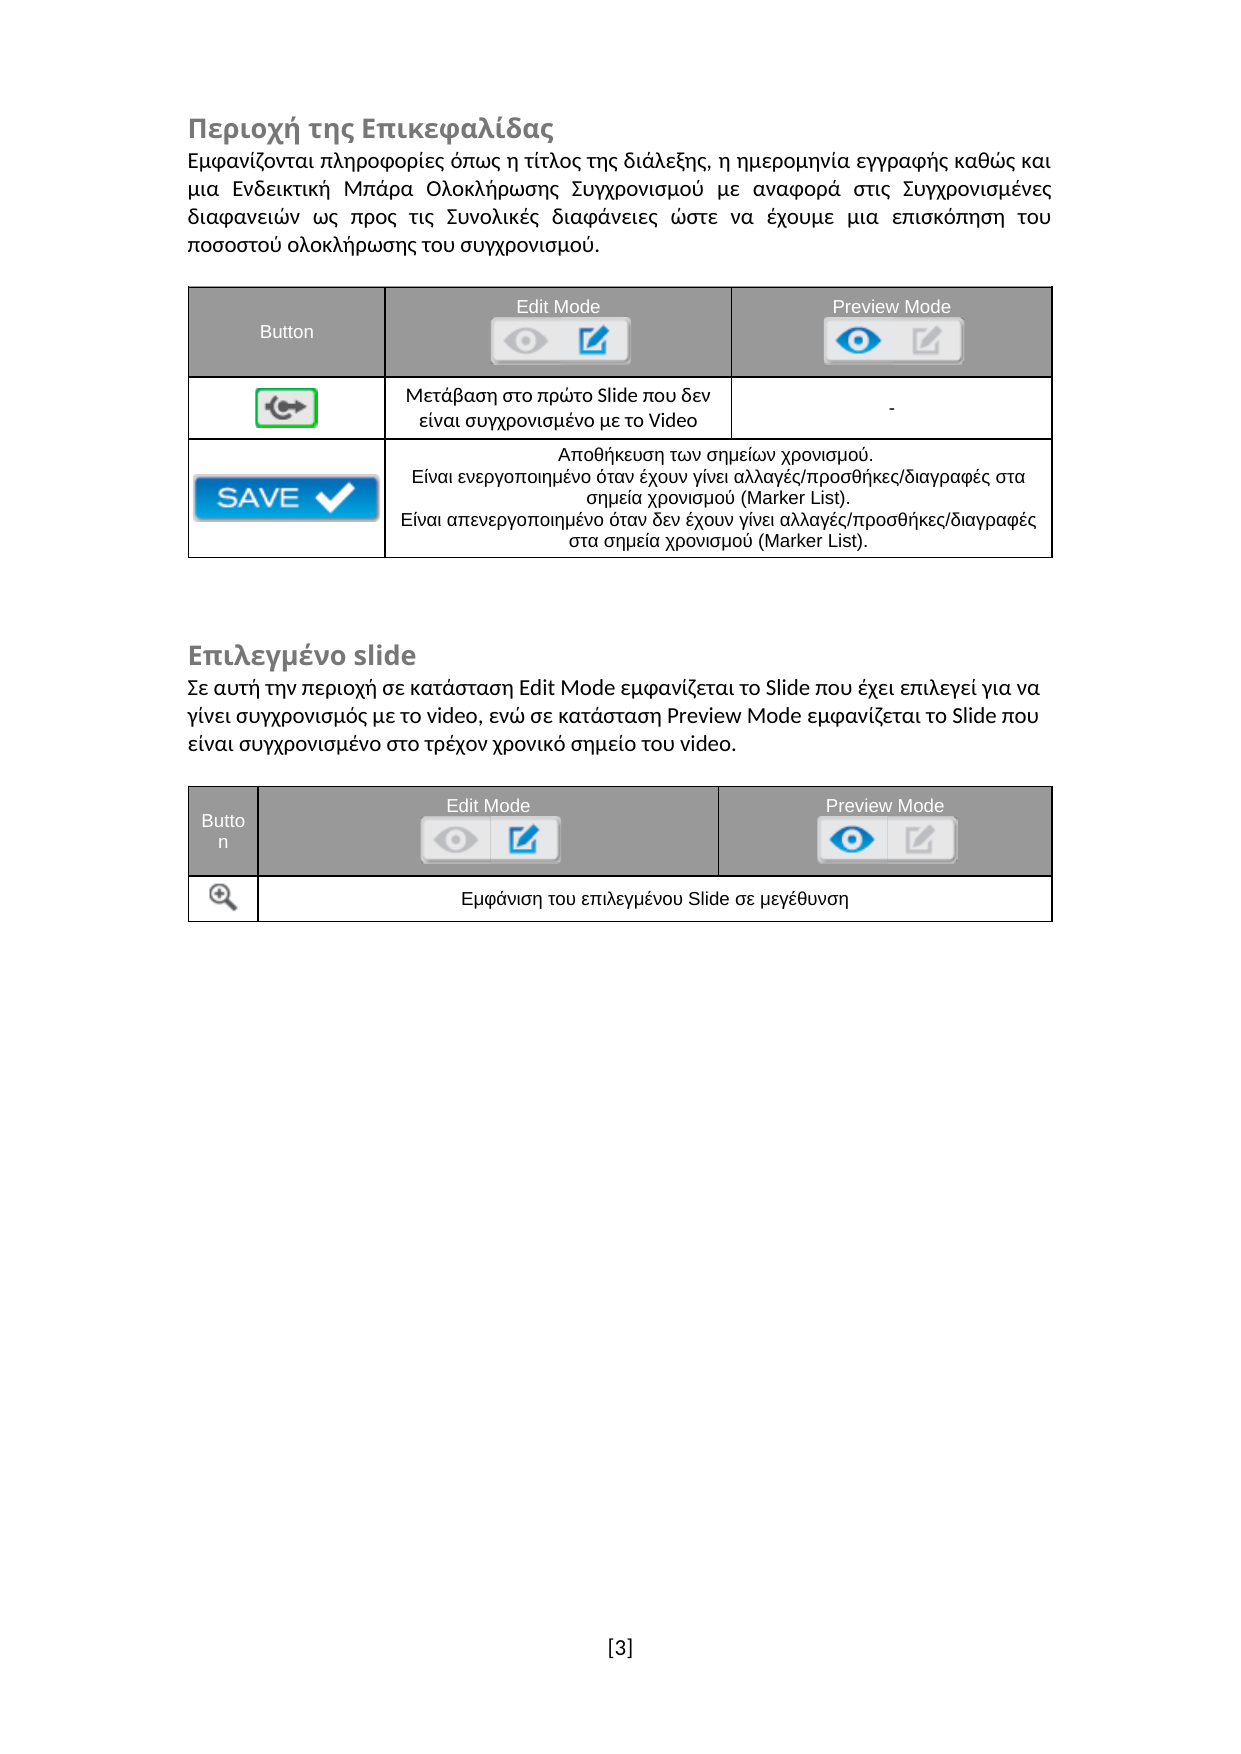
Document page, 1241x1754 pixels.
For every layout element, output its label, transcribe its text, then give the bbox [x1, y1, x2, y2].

table_cell [189, 440, 384, 557]
picture [817, 816, 958, 864]
table_header Edit Mode [386, 288, 731, 376]
text Εμφανίζονται πληροφορίες όπως η τίτλος της διάλεξης, η ημερομηνία εγγραφής καθώς και μια Ενδεικτική Μπάρα Ολοκλήρωσης Συγχρονισμού με αναφορά στις Συγχρονισμένες διαφανειών ως προς τις Συνολικές διαφάνειες ώστε να έχουμε μια επισκόπηση του ποσοστού ολοκλήρωσης του συγχρονισμού. [187, 146, 1053, 258]
table_cell Εμφάνιση του επιλεγμένου Slide σε μεγέθυνση [259, 877, 1051, 921]
table_header Button [189, 787, 257, 875]
picture [255, 388, 318, 428]
subtitle Επιλεγμένο slide [187, 637, 1053, 673]
picture [192, 474, 381, 522]
table_header Preview Mode [719, 787, 1051, 875]
table_cell [189, 378, 384, 438]
picture [206, 881, 241, 916]
subtitle Περιοχή της Επικεφαλίδας [187, 109, 1053, 146]
text Σε αυτή την περιοχή σε κατάσταση Edit Mode εμφανίζεται το Slide που έχει επιλεγεί για να γίνει συγχρονισμός με το video, ενώ σε κατάσταση Preview Mode εμφανίζεται το Slide που είναι συγχρονισμένο στο τρέχον χρονικό σημείο του video. [187, 673, 1053, 758]
picture [823, 317, 965, 365]
picture [420, 816, 562, 864]
table_cell Αποθήκευση των σημείων χρονισμού. Είναι ενεργοποιημένο όταν έχουν γίνει αλλαγές/προσθήκες/διαγραφές στα σημεία χρονισμού (Marker List). Είναι απενεργοποιημένο όταν δεν έχουν γίνει αλλαγές/προσθήκες/διαγραφές στα σημεία χρονισμού (Marker List). [386, 440, 1051, 557]
table_cell - [732, 378, 1051, 438]
table_cell Μετάβαση στο πρώτο Slide που δεν είναι συγχρονισμένο με το Video [386, 378, 731, 438]
table_header Edit Mode [259, 787, 718, 875]
table_header Button [189, 288, 384, 376]
table_header Preview Mode [732, 288, 1051, 376]
picture [490, 317, 632, 365]
table_cell [189, 877, 257, 921]
